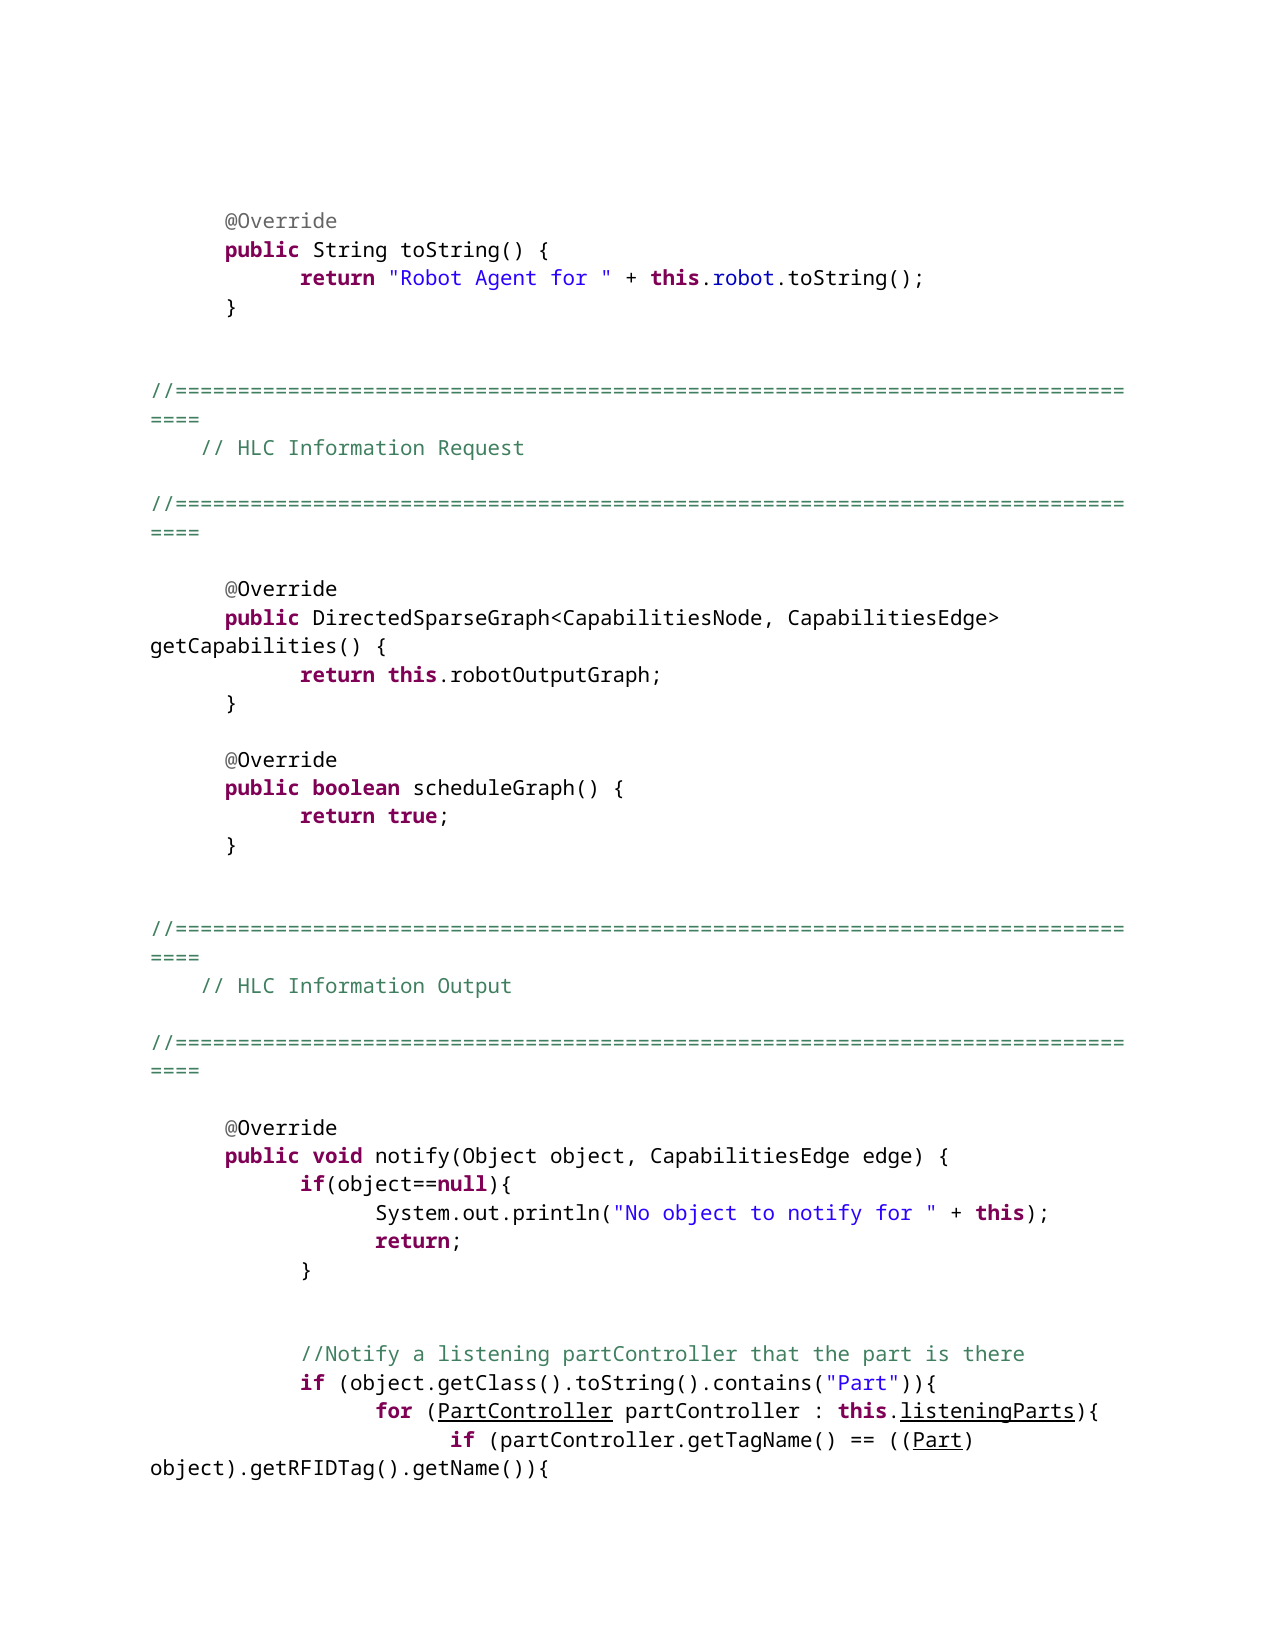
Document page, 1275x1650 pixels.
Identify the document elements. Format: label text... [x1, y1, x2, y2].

text //================================================================================ [150, 1000, 1125, 1085]
text //================================================================================ [150, 462, 1125, 546]
text return "Robot Agent for " + this.robot.toString(); [150, 263, 1125, 292]
text for (PartController partController : this.listeningParts){ [150, 1396, 1125, 1425]
text if (object.getClass().toString().contains("Part")){ [150, 1368, 1125, 1396]
text // HLC Information Output [150, 971, 1125, 1000]
text //================================================================================ [150, 886, 1125, 971]
text //================================================================================ [150, 348, 1125, 433]
text @Override [150, 745, 1125, 773]
text } [150, 292, 1125, 320]
text //Notify a listening partController that the part is there [150, 1339, 1125, 1368]
text @Override [150, 206, 1125, 235]
text } [150, 830, 1125, 858]
text } [150, 1255, 1125, 1283]
text public boolean scheduleGraph() { [150, 773, 1125, 802]
text // HLC Information Request [150, 433, 1125, 462]
text return; [150, 1226, 1125, 1255]
text @Override [150, 574, 1125, 603]
text if (partController.getTagName() == ((Part) object).getRFIDTag().getName()){ [150, 1425, 1125, 1482]
text if(object==null){ [150, 1169, 1125, 1198]
text return this.robotOutputGraph; [150, 660, 1125, 688]
text public DirectedSparseGraph<CapabilitiesNode, CapabilitiesEdge> getCapabilities() { [150, 603, 1125, 660]
text public String toString() { [150, 235, 1125, 263]
text return true; [150, 802, 1125, 830]
text System.out.println("No object to notify for " + this); [150, 1198, 1125, 1226]
text } [150, 688, 1125, 717]
text @Override [150, 1113, 1125, 1141]
text public void notify(Object object, CapabilitiesEdge edge) { [150, 1141, 1125, 1169]
